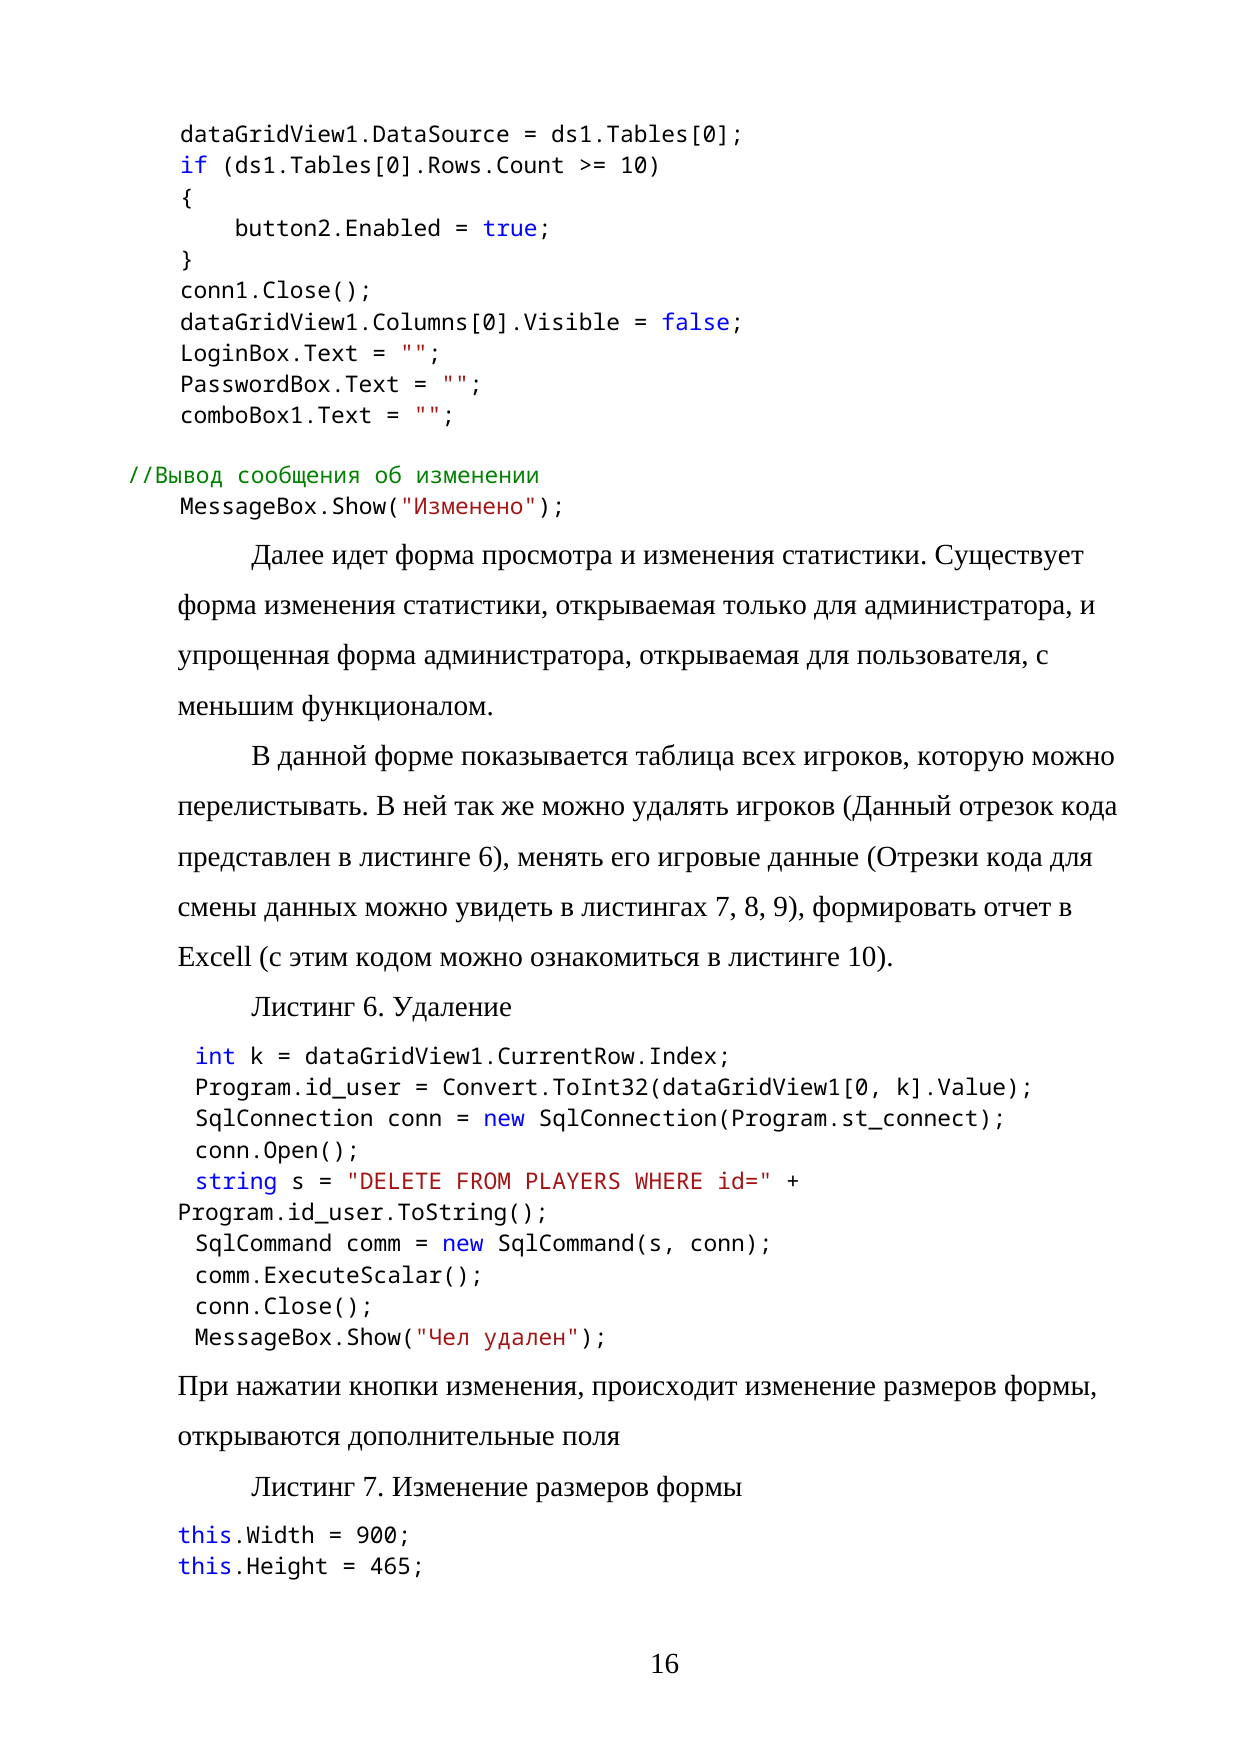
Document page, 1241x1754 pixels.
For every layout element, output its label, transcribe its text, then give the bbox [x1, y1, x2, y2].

text if (ds1.Tables[0].Rows.Count >= 10) [15, 149, 1152, 181]
text MessageBox.Show("Изменено"); [15, 490, 1152, 521]
text Program.id_user = Convert.ToInt32(dataGridView1[0, k].Value); [29, 1071, 1152, 1102]
text } [15, 243, 1152, 274]
text SqlCommand comm = new SqlCommand(s, conn); [29, 1227, 1152, 1259]
text SqlConnection conn = new SqlConnection(Program.st_connect); [29, 1102, 1152, 1134]
text Далее идет форма просмотра и изменения статистики. Существует форма изменения статистики, открываемая только для администратора, и упрощенная форма администратора, открываемая для пользователя, с меньшим функционалом. [177, 537, 1152, 721]
text button2.Enabled = true; [15, 212, 1152, 243]
text this.Height = 465; [177, 1550, 1152, 1581]
text В данной форме показывается таблица всех игроков, которую можно перелистывать. В ней так же можно удалять игроков (Данный отрезок кода представлен в листинге 6), менять его игровые данные (Отрезки кода для смены данных можно увидеть в листингах 7, 8, 9), формировать отчет в Excell (с этим кодом можно ознакомиться в листинге 10). [177, 738, 1152, 973]
text comm.ExecuteScalar(); [29, 1259, 1152, 1290]
text При нажатии кнопки изменения, происходит изменение размеров формы, открываются дополнительные поля [177, 1368, 1152, 1452]
text string s = "DELETE FROM PLAYERS WHERE id=" + Program.id_user.ToString(); [29, 1165, 1152, 1227]
text MessageBox.Show("Чел удален"); [29, 1321, 1152, 1352]
text int k = dataGridView1.CurrentRow.Index; [29, 1040, 1152, 1071]
text this.Width = 900; [177, 1519, 1152, 1550]
text Листинг 7. Изменение размеров формы [177, 1469, 1152, 1502]
text conn1.Close(); [15, 274, 1152, 306]
text comboBox1.Text = ""; [15, 399, 1152, 431]
text Листинг 6. Удаление [177, 989, 1152, 1023]
text //Вывод сообщения об изменении [44, 459, 1152, 490]
text conn.Open(); [29, 1134, 1152, 1165]
text { [15, 181, 1152, 212]
text dataGridView1.DataSource = ds1.Tables[0]; [15, 118, 1152, 149]
text PasswordBox.Text = ""; [15, 368, 1152, 399]
text dataGridView1.Columns[0].Visible = false; [15, 306, 1152, 337]
text conn.Close(); [29, 1290, 1152, 1321]
text LoginBox.Text = ""; [15, 337, 1152, 368]
